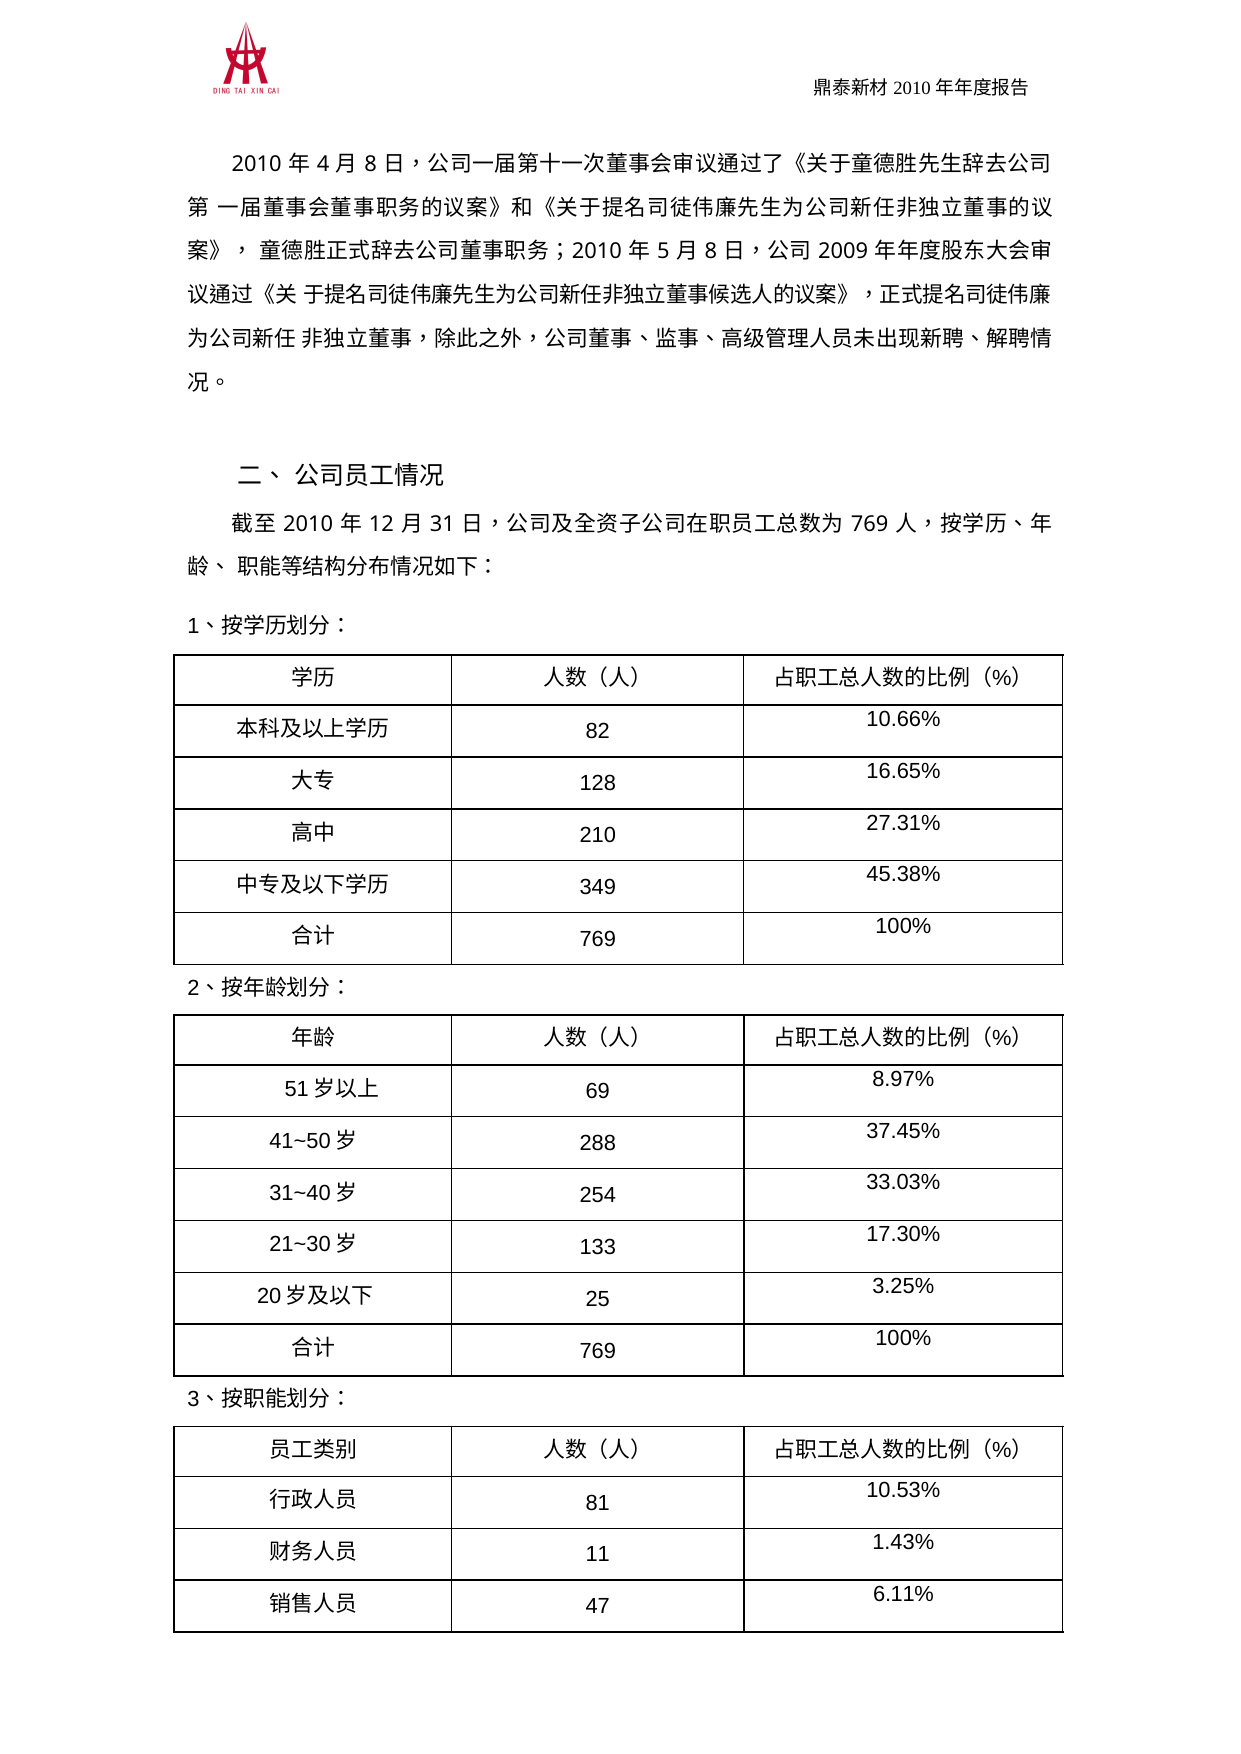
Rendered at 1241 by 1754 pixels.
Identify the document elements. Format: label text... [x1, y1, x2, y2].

table_cell 21~30岁 [175, 1221, 451, 1271]
table_cell 45.38% [744, 861, 1062, 912]
table_cell 1.43% [745, 1529, 1062, 1579]
table_cell 33.03% [745, 1169, 1062, 1219]
table_cell 17.30% [745, 1221, 1062, 1271]
table_cell 128 [452, 758, 743, 808]
table_header 年龄 [175, 1016, 451, 1064]
table_header 员工类别 [175, 1427, 451, 1476]
table_cell 81 [452, 1477, 743, 1527]
table_cell 高中 [175, 810, 451, 860]
table_cell 47 [452, 1581, 743, 1631]
table_cell 133 [452, 1221, 743, 1271]
table_cell 10.66% [744, 706, 1062, 756]
table_header 占职工总人数的比例（%） [745, 1016, 1062, 1064]
table_cell 31~40岁 [175, 1169, 451, 1219]
table_cell 69 [452, 1066, 743, 1116]
table_cell 100% [744, 913, 1062, 963]
text 截至 2010 年 12 月 31 日，公司及全资子公司在职员工总数为 769 人，按学历、年龄、 职能等结构分布情况如下： [188, 507, 1052, 581]
table_header 占职工总人数的比例（%） [745, 1427, 1062, 1476]
table_cell 288 [452, 1117, 743, 1168]
table_cell 本科及以上学历 [175, 706, 451, 756]
table_cell 254 [452, 1169, 743, 1219]
table_cell 6.11% [745, 1581, 1062, 1631]
table_cell 行政人员 [175, 1477, 451, 1527]
table_cell 销售人员 [175, 1581, 451, 1631]
table_cell 51岁以上 [175, 1066, 451, 1116]
table_cell 769 [452, 1325, 743, 1375]
text 2010 年 4 月 8 日，公司一届第十一次董事会审议通过了《关于童德胜先生辞去公司第 一届董事会董事职务的议案》和《关于提名司徒伟廉先生为公司新任非独立董事的议案》， 童德胜正式辞去公司董事职务；2010 年 5 月 8 日，公司 2009 年年度股东大会审议通过《关 于提名司徒伟廉先生为公司新任非独立董事候选人的议案》，正式提名司徒伟廉为公司新任 非独立董事，除此之外，公司董事、监事、高级管理人员未出现新聘、解聘情况。 [188, 148, 1053, 396]
table_cell 37.45% [745, 1117, 1062, 1168]
subtitle 二、 公司员工情况 [238, 457, 933, 491]
table_cell 349 [452, 861, 743, 912]
table_header 占职工总人数的比例（%） [744, 656, 1062, 704]
table_cell 合计 [175, 1325, 451, 1375]
table_header 人数（人） [452, 1427, 743, 1476]
table_cell 大专 [175, 758, 451, 808]
table_header 人数（人） [452, 1016, 743, 1064]
table_cell 210 [452, 810, 743, 860]
table_cell 3.25% [745, 1273, 1062, 1323]
table_cell 769 [452, 913, 743, 963]
table_cell 中专及以下学历 [175, 861, 451, 912]
table_cell 财务人员 [175, 1529, 451, 1579]
table_cell 25 [452, 1273, 743, 1323]
table_cell 10.53% [745, 1477, 1062, 1527]
table_cell 合计 [175, 913, 451, 963]
table_cell 27.31% [744, 810, 1062, 860]
text 1、按学历划分： [187, 610, 933, 640]
text 2、按年龄划分： [187, 972, 933, 1001]
table_cell 100% [745, 1325, 1062, 1375]
table_cell 16.65% [744, 758, 1062, 808]
table_cell 41~50岁 [175, 1117, 451, 1168]
picture [213, 21, 279, 95]
table_cell 20岁及以下 [175, 1273, 451, 1323]
table_header 学历 [175, 656, 451, 704]
text 3、按职能划分： [187, 1383, 933, 1413]
table_cell 11 [452, 1529, 743, 1579]
table_cell 82 [452, 706, 743, 756]
table_cell 8.97% [745, 1066, 1062, 1116]
table_header 人数（人） [452, 656, 743, 704]
